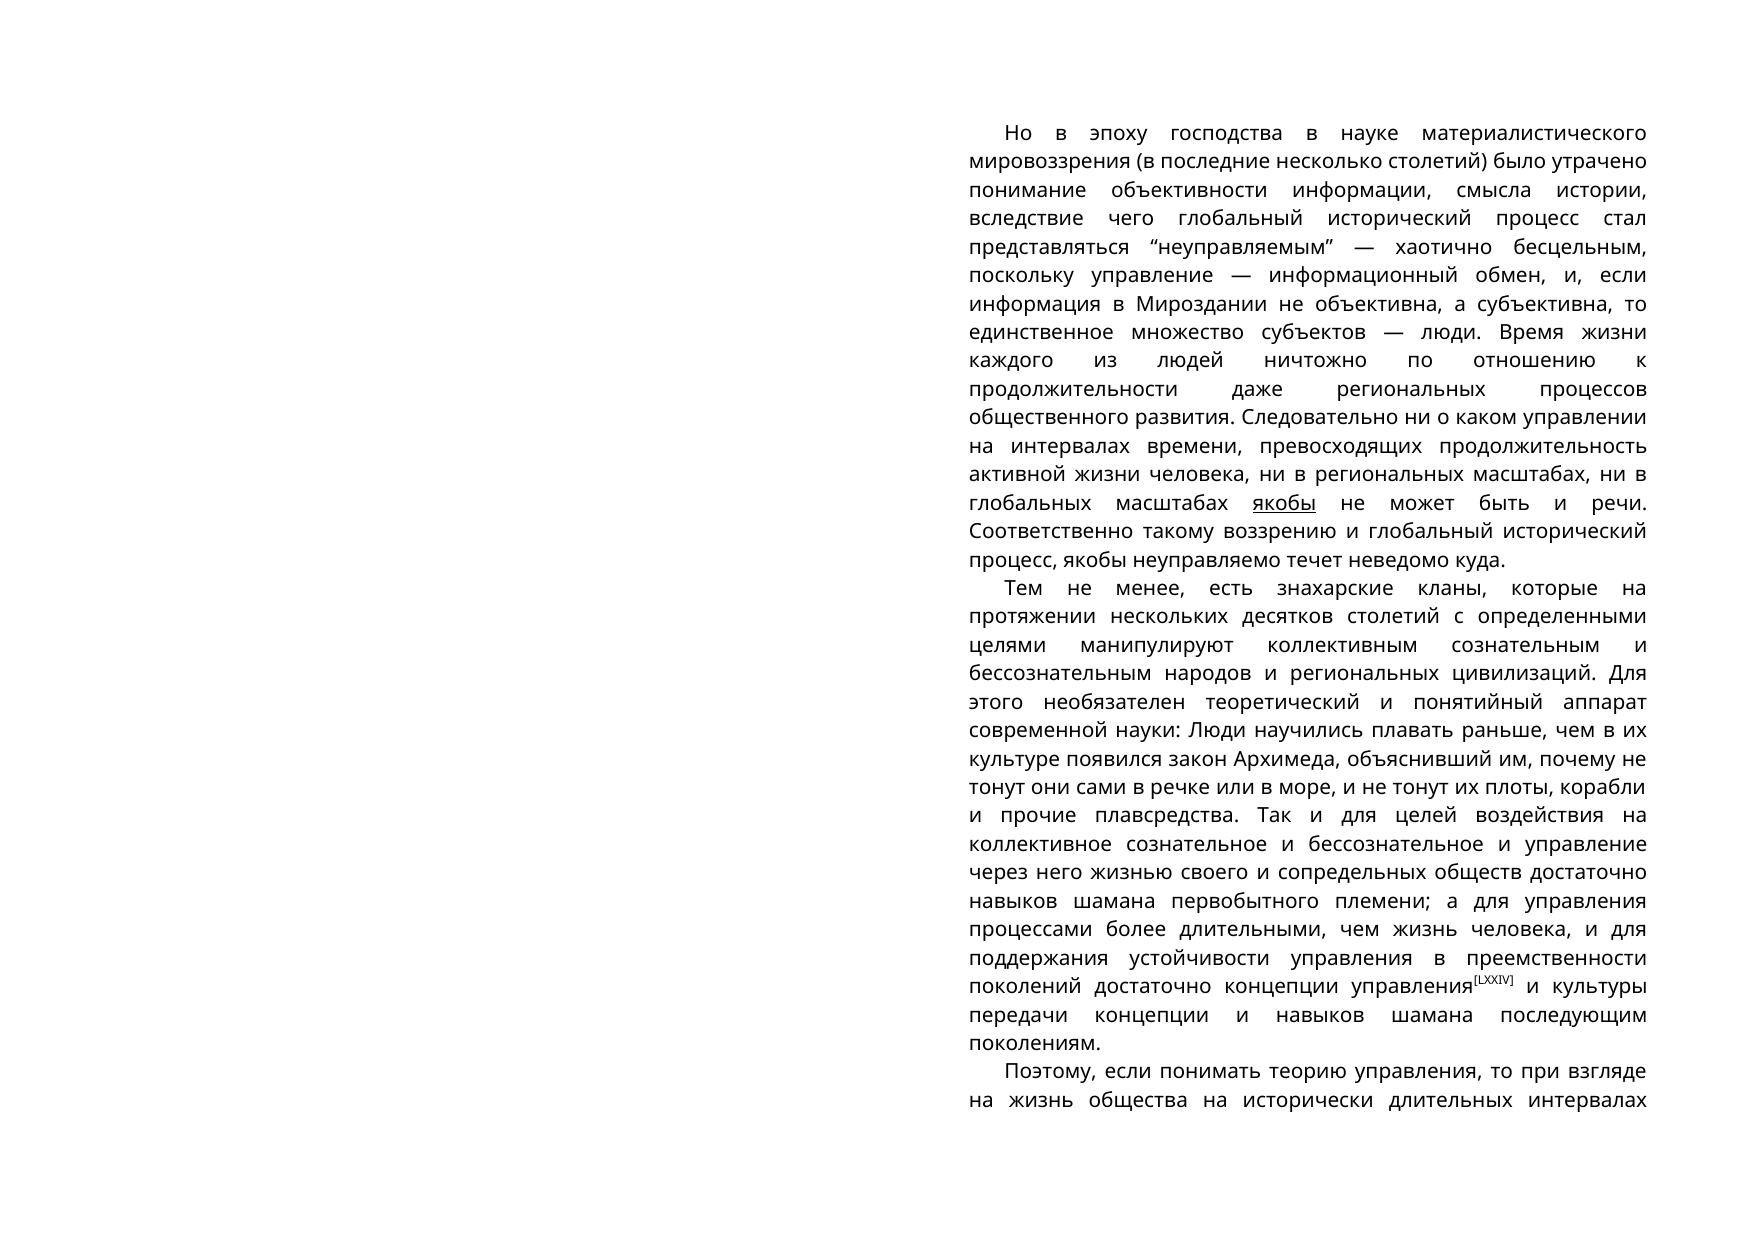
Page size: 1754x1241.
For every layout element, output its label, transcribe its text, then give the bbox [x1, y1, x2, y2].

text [969, 1057, 1648, 1113]
text Но в эпоху господства в науке материалистического мировоззрения (в последние несколько столетий) было утрачено понимание объективности информации, смысла истории, вследствие чего глобальный исторический процесс стал представляться “неуправляемым” — хаотично бесцельным, поскольку управление — информационный обмен, и, если информация в Мироздании не объективна, а субъективна, то единственное множество субъектов — люди. Время жизни каждого из людей ничтожно по отношению к продолжительности даже региональных процессов общественного развития. Следовательно ни о каком управлении на интервалах времени, превосходящих продолжительность активной жизни человека, ни в региональных масштабах, ни в глобальных масштабах якобы не может быть и речи. Соответственно такому воззрению и глобальный исторический процесс, якобы неуправляемо течет неведомо куда. [969, 118, 1648, 573]
text Тем не менее, есть знахарские кланы, которые на протяжении нескольких десятков столетий с определенными целями манипулируют коллективным сознательным и бессознательным народов и региональных цивилизаций. Для этого необязателен теоретический и понятийный аппарат современной науки: Люди научились плавать раньше, чем в их культуре появился закон Архимеда, объяснивший им, почему не тонут они сами в речке или в море, и не тонут их плоты, корабли и прочие плавсредства. Так и для целей воздействия на коллективное сознательное и бессознательное и управление через него жизнью своего и сопредельных обществ достаточно навыков шамана первобытного племени; а для управления процессами более длительными, чем жизнь человека, и для поддержания устойчивости управления в преемственности поколений достаточно концепции управления[LXXIV] и культуры передачи концепции и навыков шамана последующим поколениям. [969, 573, 1648, 1057]
